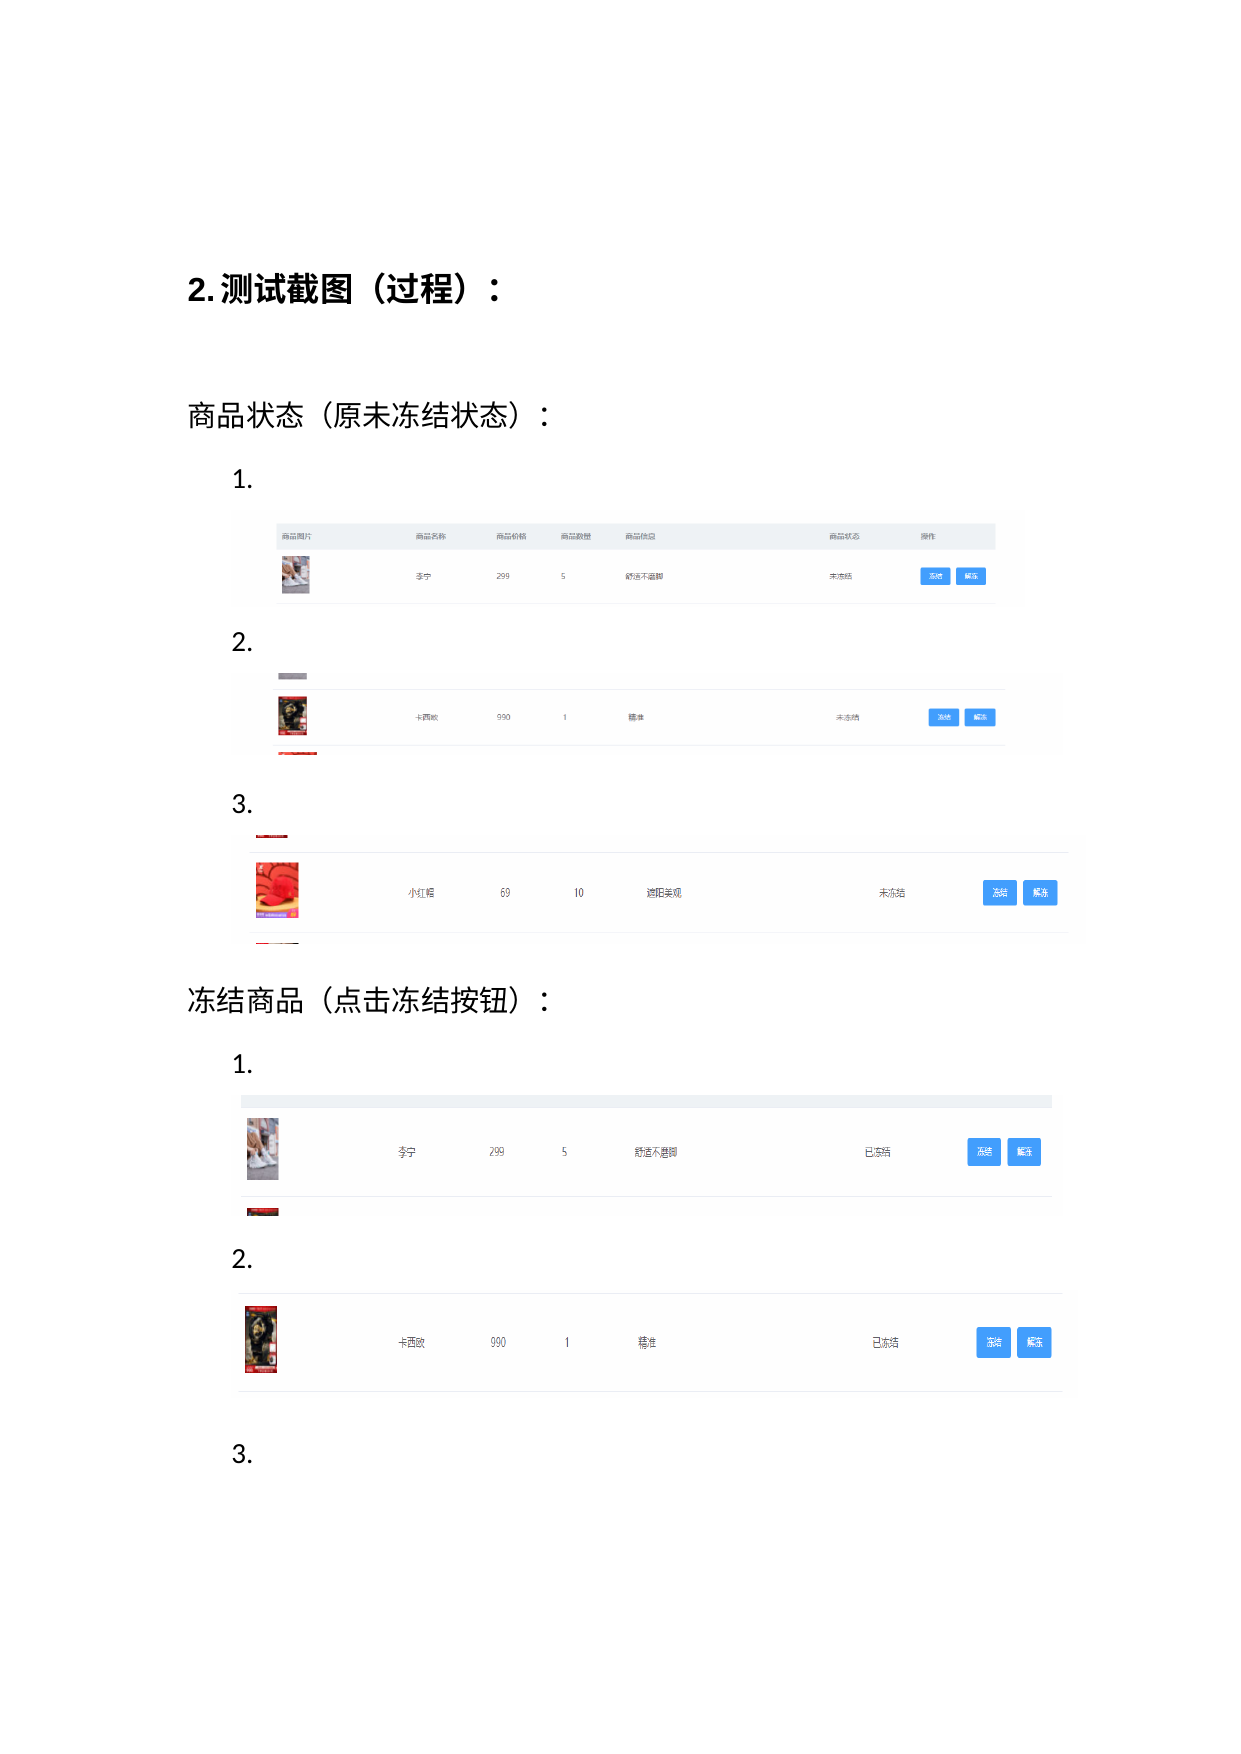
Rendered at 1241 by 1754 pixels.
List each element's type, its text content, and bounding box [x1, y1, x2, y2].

text 2. [187, 1226, 1053, 1291]
text 1. [187, 446, 1053, 511]
picture [231, 1095, 1064, 1216]
picture [231, 510, 1026, 607]
text 2. [187, 608, 1053, 673]
text 冻结商品（点击冻结按钮）： [187, 966, 1053, 1031]
text 3. [187, 1421, 1053, 1486]
text 1. [187, 1031, 1053, 1096]
text 商品状态（原未冻结状态）： [187, 381, 1053, 446]
picture [231, 835, 1087, 944]
picture [231, 1290, 1079, 1398]
subtitle 测试截图（过程）： [187, 254, 1053, 319]
text 3. [187, 771, 1053, 836]
picture [231, 673, 1064, 755]
